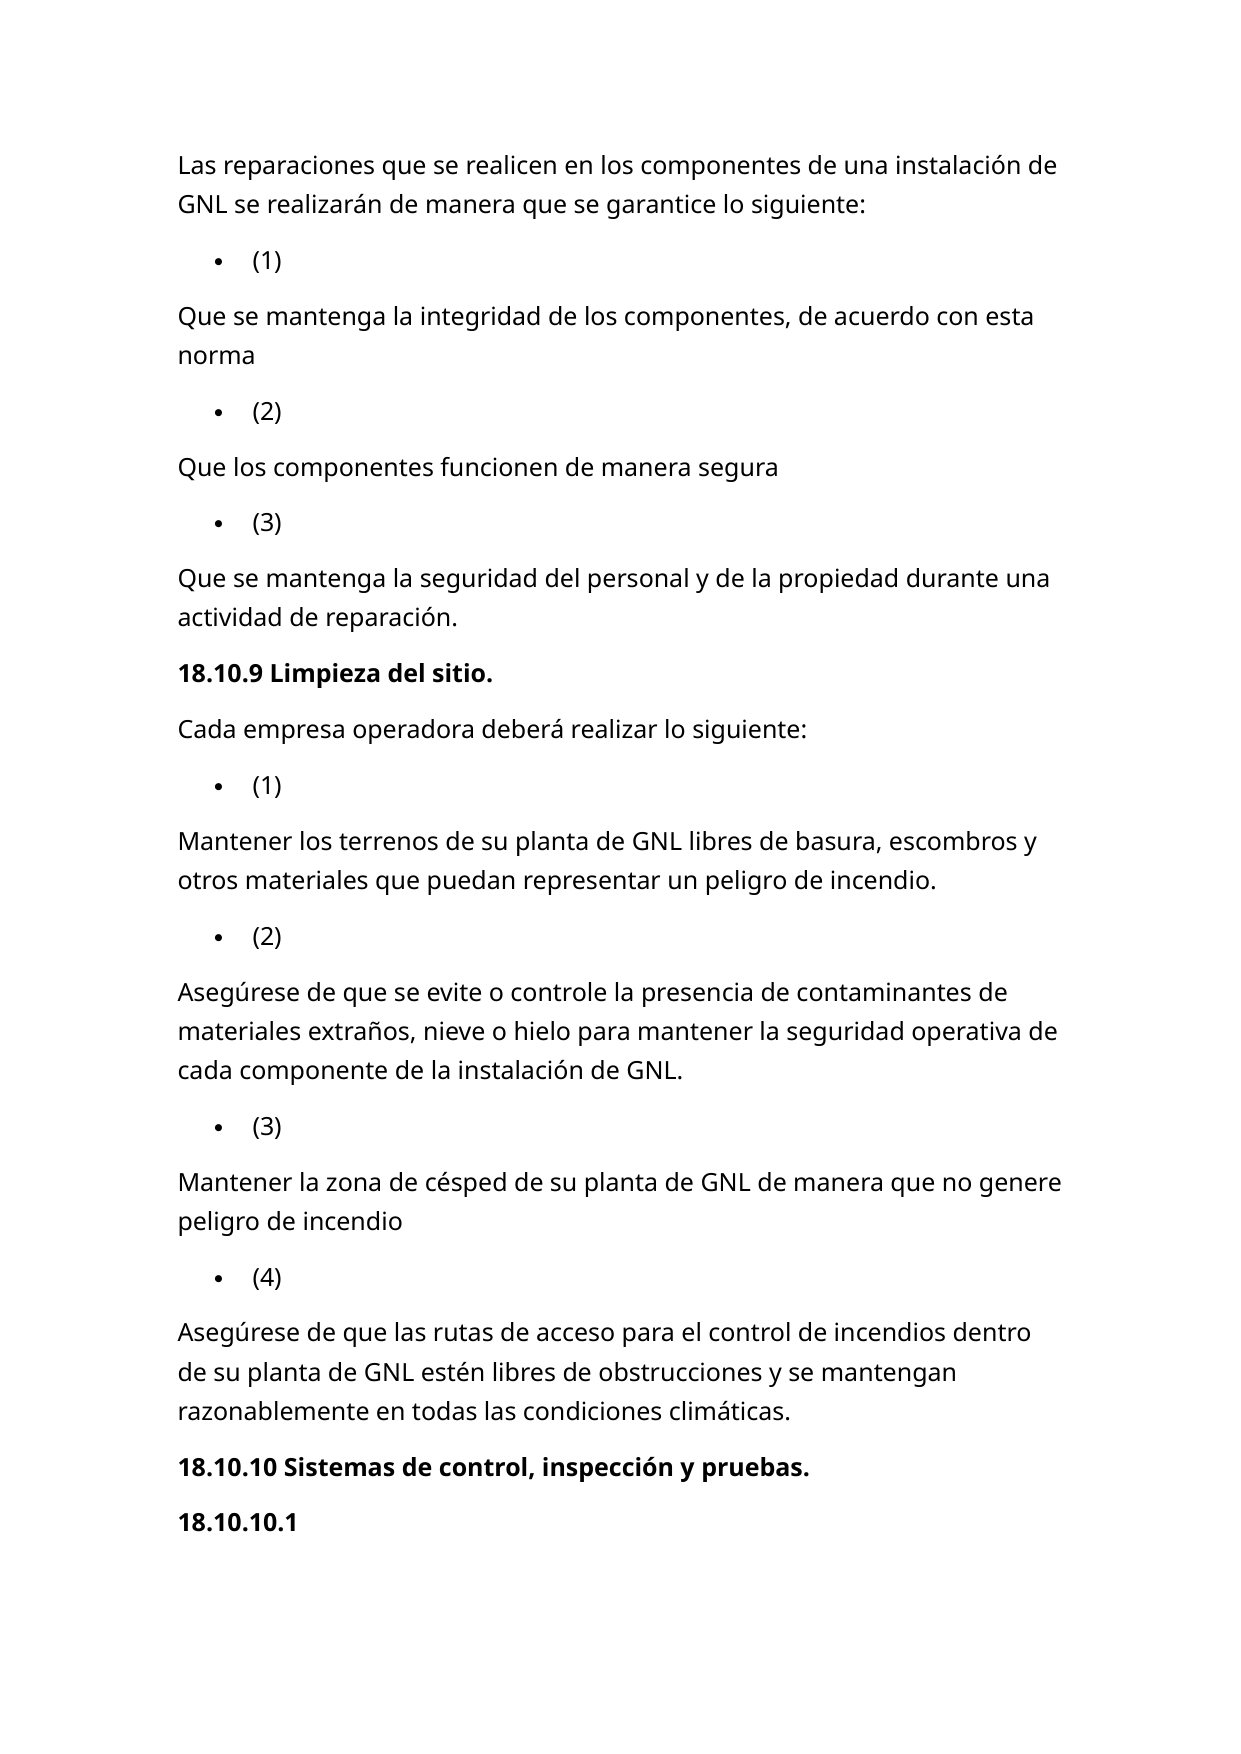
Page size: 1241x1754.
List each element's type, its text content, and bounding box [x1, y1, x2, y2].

text Que se mantenga la seguridad del personal y de la propiedad durante una actividad de reparación. [177, 561, 1063, 634]
text Asegúrese de que se evite o controle la presencia de contaminantes de materiales extraños, nieve o hielo para mantener la seguridad operativa de cada componente de la instalación de GNL. [177, 974, 1063, 1087]
list (3) [215, 505, 1063, 539]
text Asegúrese de que las rutas de acceso para el control de incendios dentro de su planta de GNL estén libres de obstrucciones y se mantengan razonablemente en todas las condiciones climáticas. [177, 1315, 1063, 1427]
list (2) [215, 918, 1063, 952]
text 18.10.10 Sistemas de control, inspección y pruebas. [177, 1449, 1063, 1483]
text 18.10.10.1 [177, 1505, 1063, 1539]
list (2) [215, 393, 1063, 427]
text Las reparaciones que se realicen en los componentes de una instalación de GNL se realizarán de manera que se garantice lo siguiente: [177, 148, 1063, 221]
list (4) [215, 1259, 1063, 1293]
list (1) [215, 243, 1063, 277]
list (1) [215, 768, 1063, 802]
text Cada empresa operadora deberá realizar lo siguiente: [177, 712, 1063, 746]
text 18.10.9 Limpieza del sitio. [177, 656, 1063, 690]
text Mantener los terrenos de su planta de GNL libres de basura, escombros y otros materiales que puedan representar un peligro de incendio. [177, 823, 1063, 897]
text Mantener la zona de césped de su planta de GNL de manera que no genere peligro de incendio [177, 1164, 1063, 1237]
list (3) [215, 1108, 1063, 1142]
text Que se mantenga la integridad de los componentes, de acuerdo con esta norma [177, 298, 1063, 372]
text Que los componentes funcionen de manera segura [177, 449, 1063, 483]
